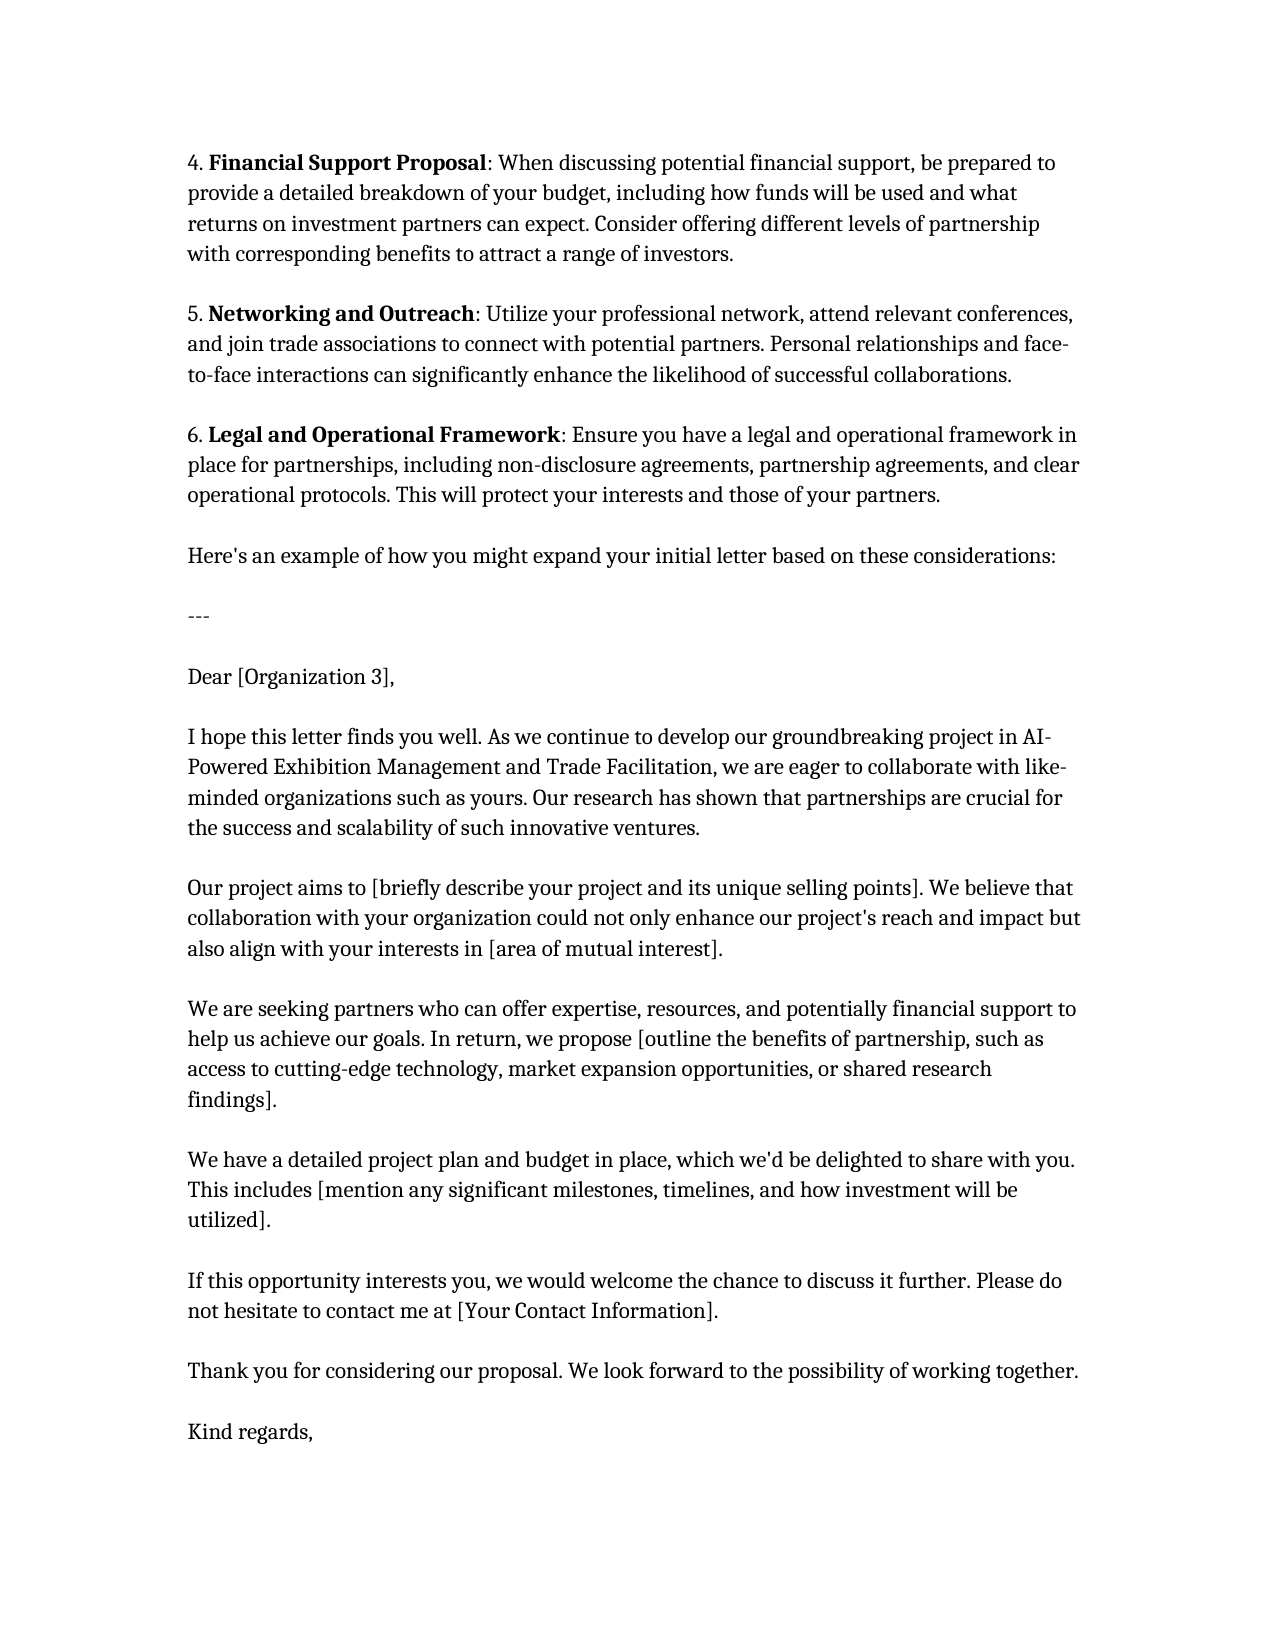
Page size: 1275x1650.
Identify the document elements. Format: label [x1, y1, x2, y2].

text [187, 150, 1087, 1475]
